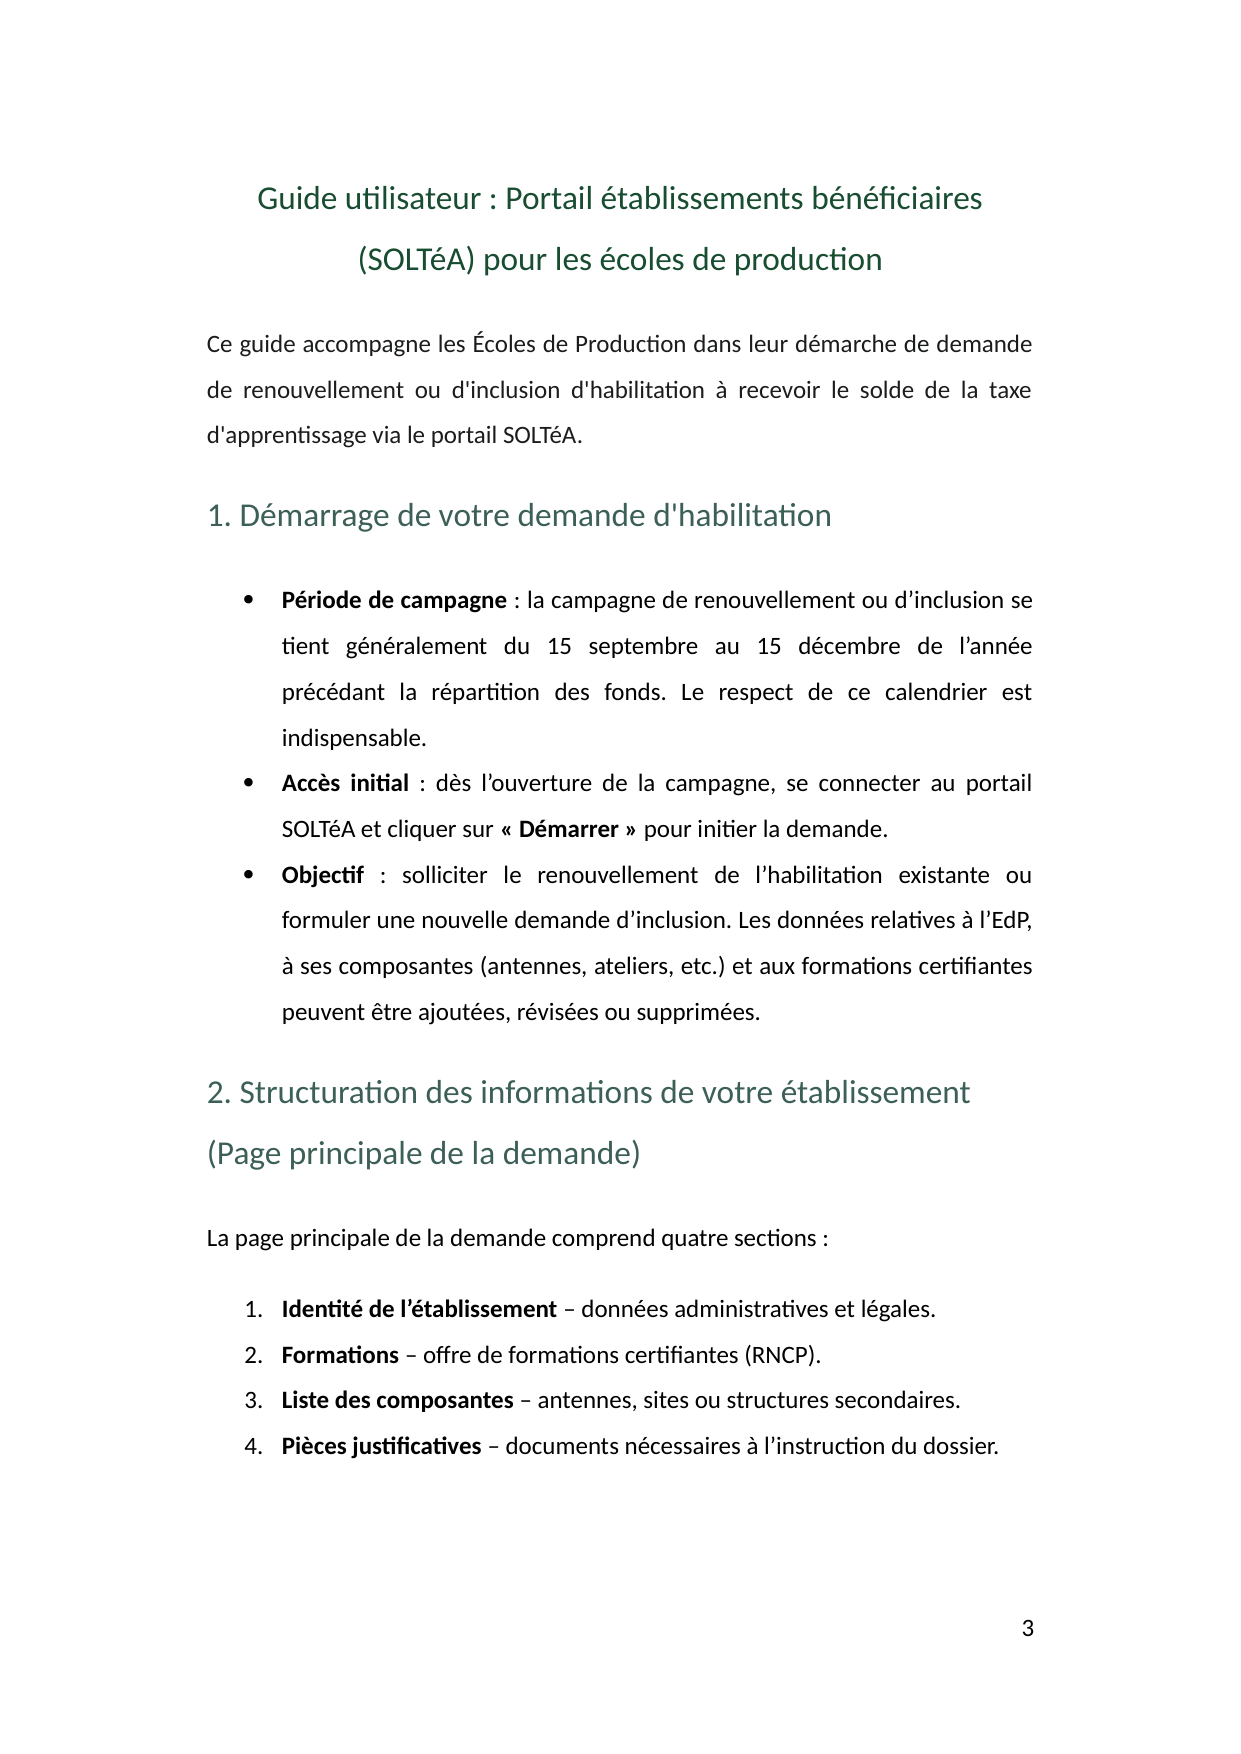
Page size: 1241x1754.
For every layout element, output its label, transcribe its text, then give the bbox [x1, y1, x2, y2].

list Objectif : solliciter le renouvellement de l’habilitation existante ou formuler une nouvelle demande d’inclusion. Les données relatives à l’EdP, à ses composantes (antennes, ateliers, etc.) et aux formations certifiantes peuvent être ajoutées, révisées ou supprimées. [244, 859, 1033, 1027]
subtitle 1. Démarrage de votre demande d'habilitation [207, 494, 1033, 535]
text La page principale de la demande comprend quatre sections : [207, 1222, 1033, 1253]
list Liste des composantes – antennes, sites ou structures secondaires. [244, 1384, 1033, 1415]
list Formations – offre de formations certifiantes (RNCP). [244, 1339, 1033, 1369]
list Période de campagne : la campagne de renouvellement ou d’inclusion se tient généralement du 15 septembre au 15 décembre de l’année précédant la répartition des fonds. Le respect de ce calendrier est indispensable. [244, 584, 1033, 752]
list Pièces justificatives – documents nécessaires à l’instruction du dossier. [244, 1430, 1033, 1461]
list Accès initial : dès l’ouverture de la campagne, se connecter au portail SOLTéA et cliquer sur « Démarrer » pour initier la demande. [244, 767, 1033, 844]
subtitle 2. Structuration des informations de votre établissement (Page principale de la demande) [207, 1071, 1033, 1173]
text Ce guide accompagne les Écoles de Production dans leur démarche de demande de renouvellement ou d'inclusion d'habilitation à recevoir le solde de la taxe d'apprentissage via le portail SOLTéA. [207, 328, 1033, 450]
subtitle Guide utilisateur : Portail établissements bénéficiaires (SOLTéA) pour les écoles de production [207, 177, 1033, 278]
list Identité de l’établissement – données administratives et légales. [244, 1293, 1033, 1323]
